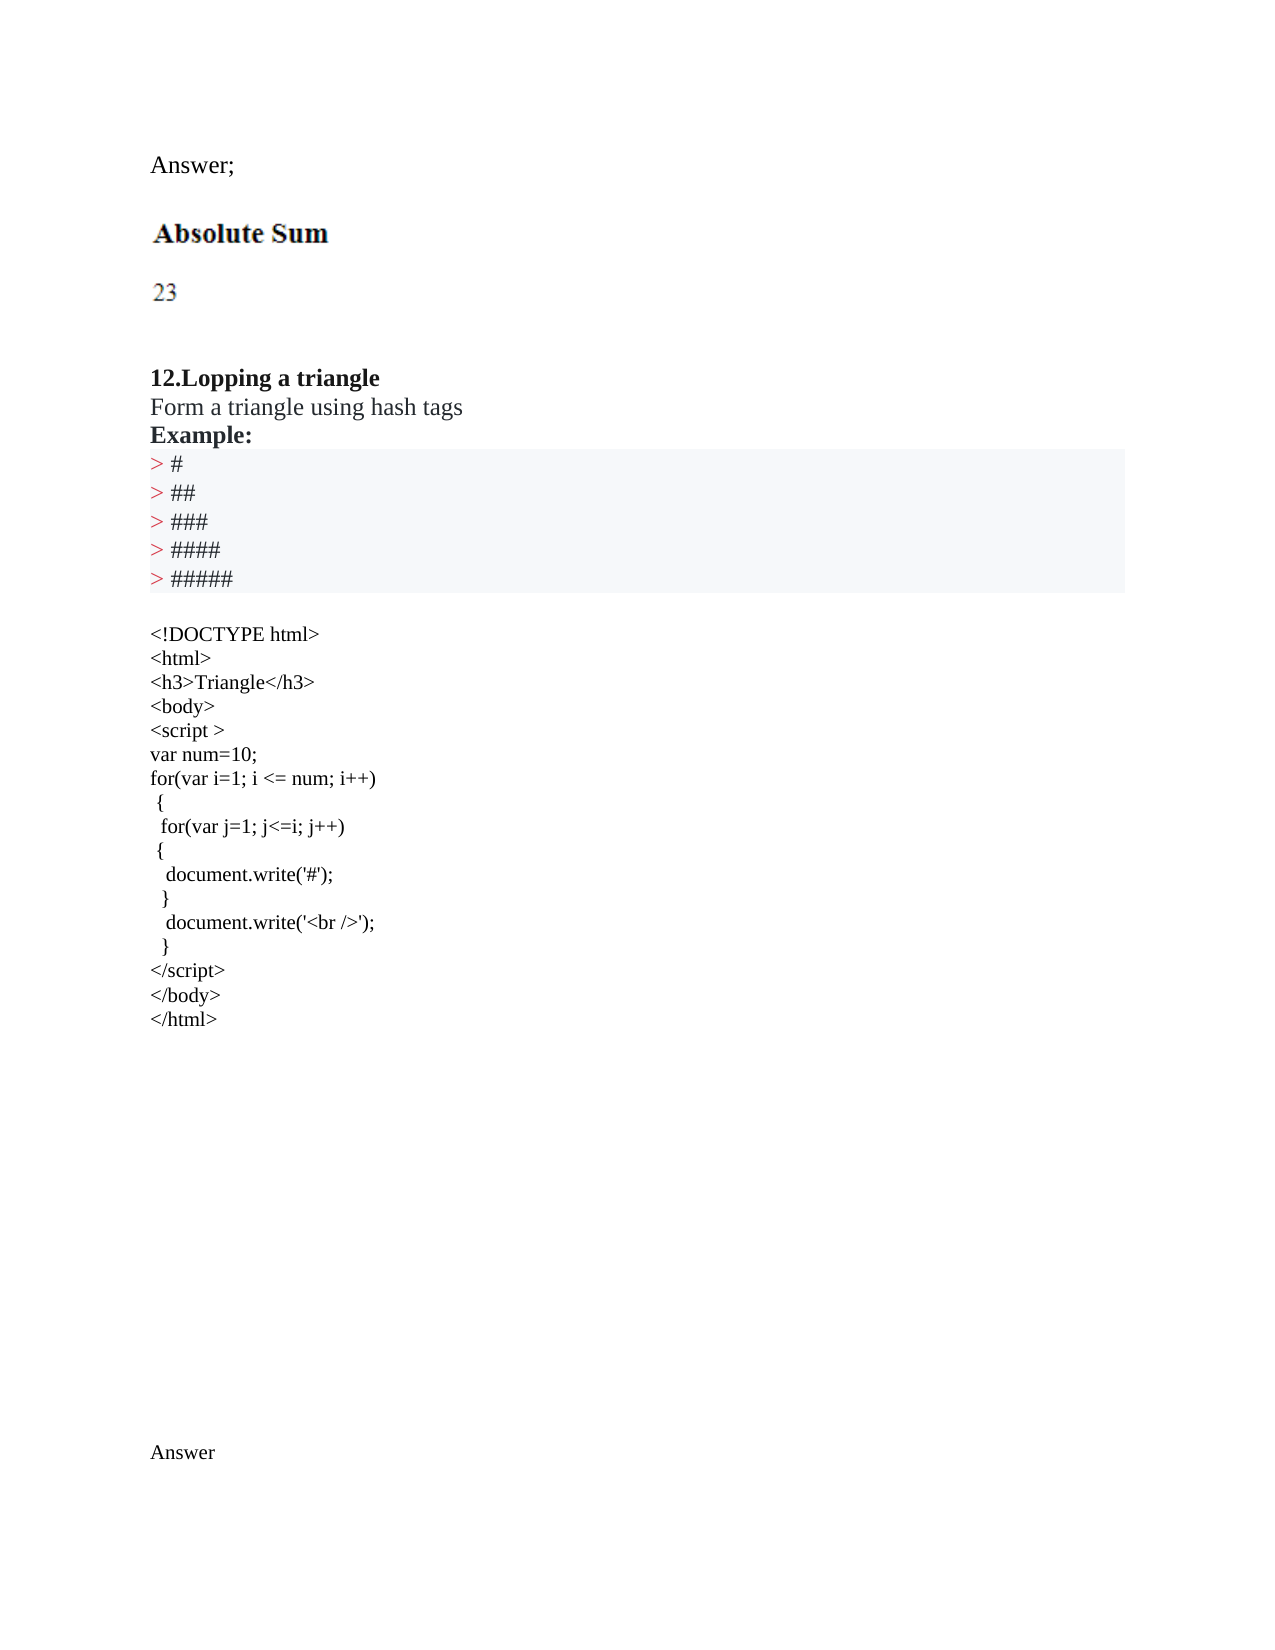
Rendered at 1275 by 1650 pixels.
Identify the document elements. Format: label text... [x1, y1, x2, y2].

text > ### [150, 507, 1125, 535]
text > #### [150, 535, 1125, 564]
text Answer [150, 1440, 1125, 1464]
text </body> [150, 982, 1125, 1007]
text { [150, 790, 1125, 814]
text <body> [150, 694, 1125, 718]
text Example: [150, 420, 1125, 449]
text Form a triangle using hash tags [150, 392, 1125, 420]
text 12.Lopping a triangle [150, 363, 1125, 392]
text </script> [150, 958, 1125, 982]
text var num=10; [150, 742, 1125, 766]
picture [150, 207, 364, 334]
text Answer; [150, 150, 1125, 179]
text <script > [150, 718, 1125, 742]
text for(var i=1; i <= num; i++) [150, 766, 1125, 790]
text for(var j=1; j<=i; j++) [150, 814, 1125, 838]
text </html> [150, 1007, 1125, 1031]
text { [150, 838, 1125, 862]
text document.write('<br />'); [150, 910, 1125, 934]
text } [150, 934, 1125, 958]
text > ## [150, 478, 1125, 507]
text <h3>Triangle</h3> [150, 670, 1125, 694]
text > # [150, 449, 1125, 478]
text <html> [150, 646, 1125, 670]
text } [150, 886, 1125, 910]
text > ##### [150, 564, 1125, 593]
text document.write('#'); [150, 862, 1125, 886]
text <!DOCTYPE html> [150, 622, 1125, 646]
